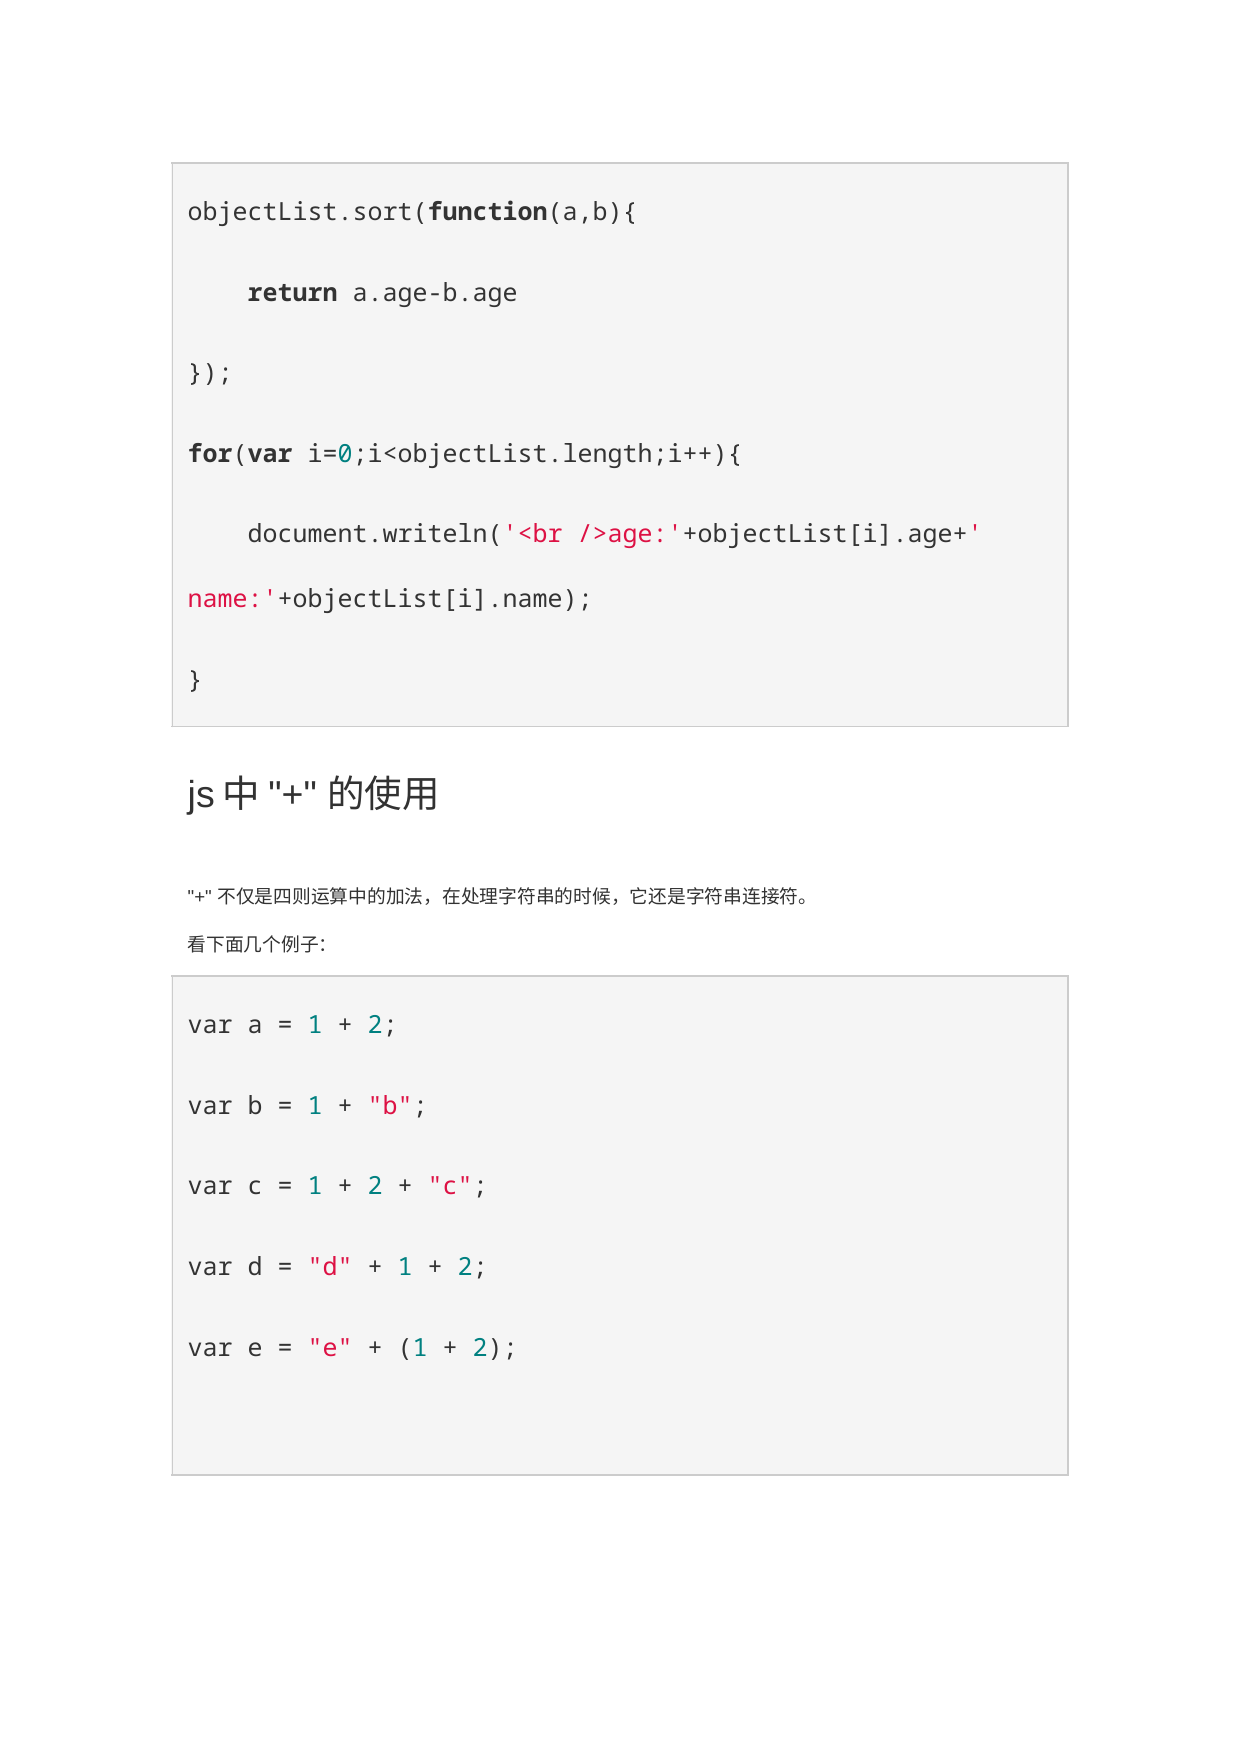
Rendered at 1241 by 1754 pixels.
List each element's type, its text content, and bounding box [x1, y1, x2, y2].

text 看下面几个例子： [187, 927, 1053, 959]
text var c = 1 + 2 + "c"; [173, 1136, 1067, 1217]
text for(var i=0;i<objectList.length;i++){ [173, 404, 1067, 484]
text return a.age-b.age [173, 243, 1067, 323]
text var e = "e" + (1 + 2); [173, 1298, 1067, 1378]
text var b = 1 + "b"; [173, 1056, 1067, 1136]
text }); [173, 323, 1067, 404]
text } [173, 630, 1067, 726]
text document.writeln('<br />age:'+objectList[i].age+' name:'+objectList[i].name); [173, 484, 1067, 630]
text var a = 1 + 2; [173, 977, 1067, 1056]
subtitle js中 "+" 的使用 [187, 759, 1053, 824]
text "+" 不仅是四则运算中的加法，在处理字符串的时候，它还是字符串连接符。 [187, 879, 1053, 911]
text var d = "d" + 1 + 2; [173, 1217, 1067, 1298]
text objectList.sort(function(a,b){ [173, 164, 1067, 243]
